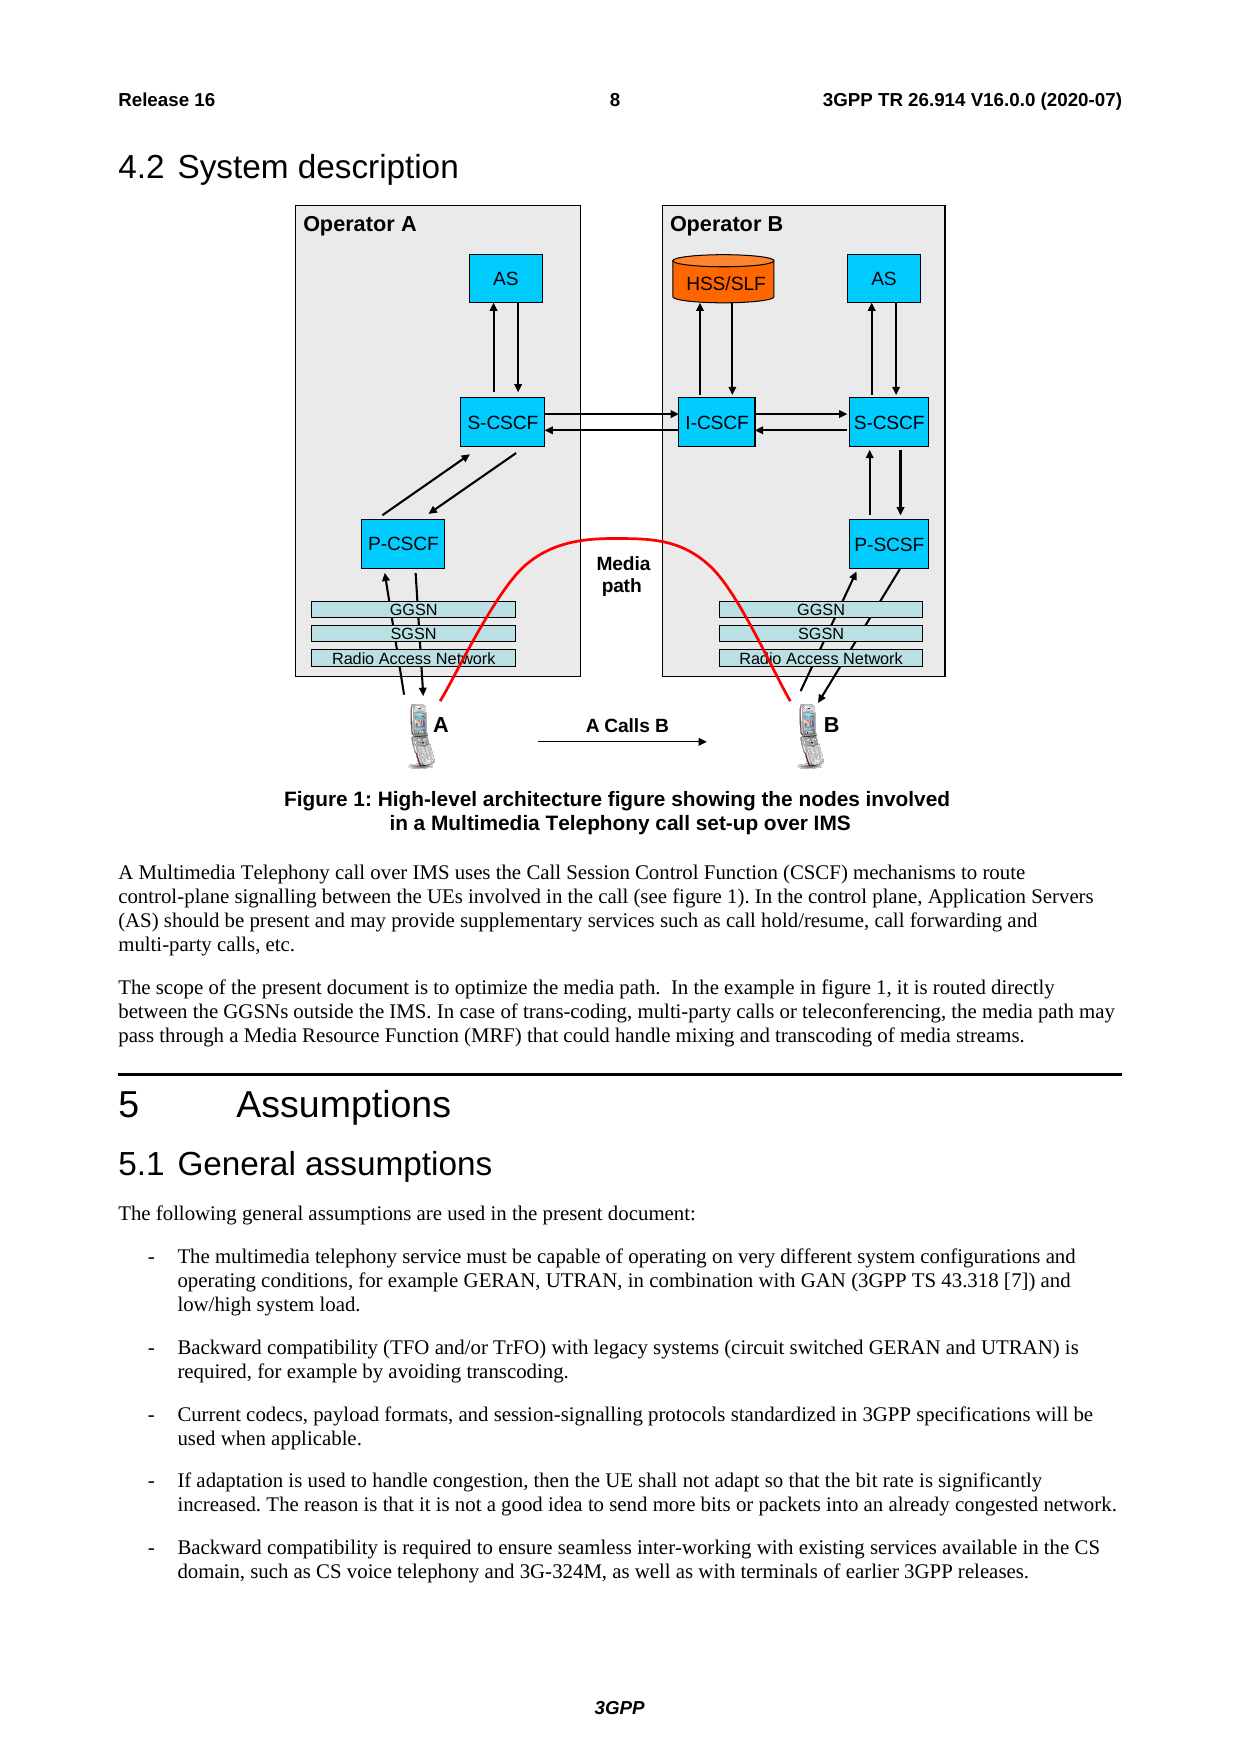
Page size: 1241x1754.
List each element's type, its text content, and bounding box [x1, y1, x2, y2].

text The following general assumptions are used in the present document: [118, 1201, 1122, 1225]
subtitle 5 Assumptions [118, 1076, 1122, 1125]
subtitle 4.2 System description [118, 147, 1122, 186]
text - Backward compatibility is required to ensure seamless inter-working with existing services available in the CS domain, such as CS voice telephony and 3G-324M, as well as with terminals of earlier 3GPP releases. [148, 1535, 1122, 1583]
text - Current codecs, payload formats, and session-signalling protocols standardized in 3GPP specifications will be used when applicable. [148, 1401, 1122, 1449]
text The scope of the present document is to optimize the media path. In the example in figure 1, it is routed directly between the GGSNs outside the IMS. In case of trans-coding, multi-party calls or teleconferencing, the media path may pass through a Media Resource Function (MRF) that could handle mixing and transcoding of media streams. [118, 975, 1122, 1047]
subtitle 5.1 General assumptions [118, 1144, 1122, 1182]
text - Backward compatibility (TFO and/or TrFO) with legacy systems (circuit switched GERAN and UTRAN) is required, for example by avoiding transcoding. [148, 1334, 1122, 1383]
text - The multimedia telephony service must be capable of operating on very different system configurations and operating conditions, for example GERAN, UTRAN, in combination with GAN (3GPP TS 43.318 [7]) and low/high system load. [148, 1244, 1122, 1316]
text Figure 1: High-level architecture figure showing the nodes involved in a Multimedia Telephony call set-up over IMS [118, 787, 1122, 835]
text - If adaptation is used to handle congestion, then the UE shall not adapt so that the bit rate is significantly increased. The reason is that it is not a good idea to send more bits or packets into an already congested network. [148, 1468, 1122, 1516]
text A Multimedia Telephony call over IMS uses the Call Session Control Function (CSCF) mechanisms to route control-plane signalling between the UEs involved in the call (see figure 1). In the control plane, Application Servers (AS) should be present and may provide supplementary services such as call hold/resume, call forwarding and multi-party calls, etc. [118, 860, 1122, 956]
